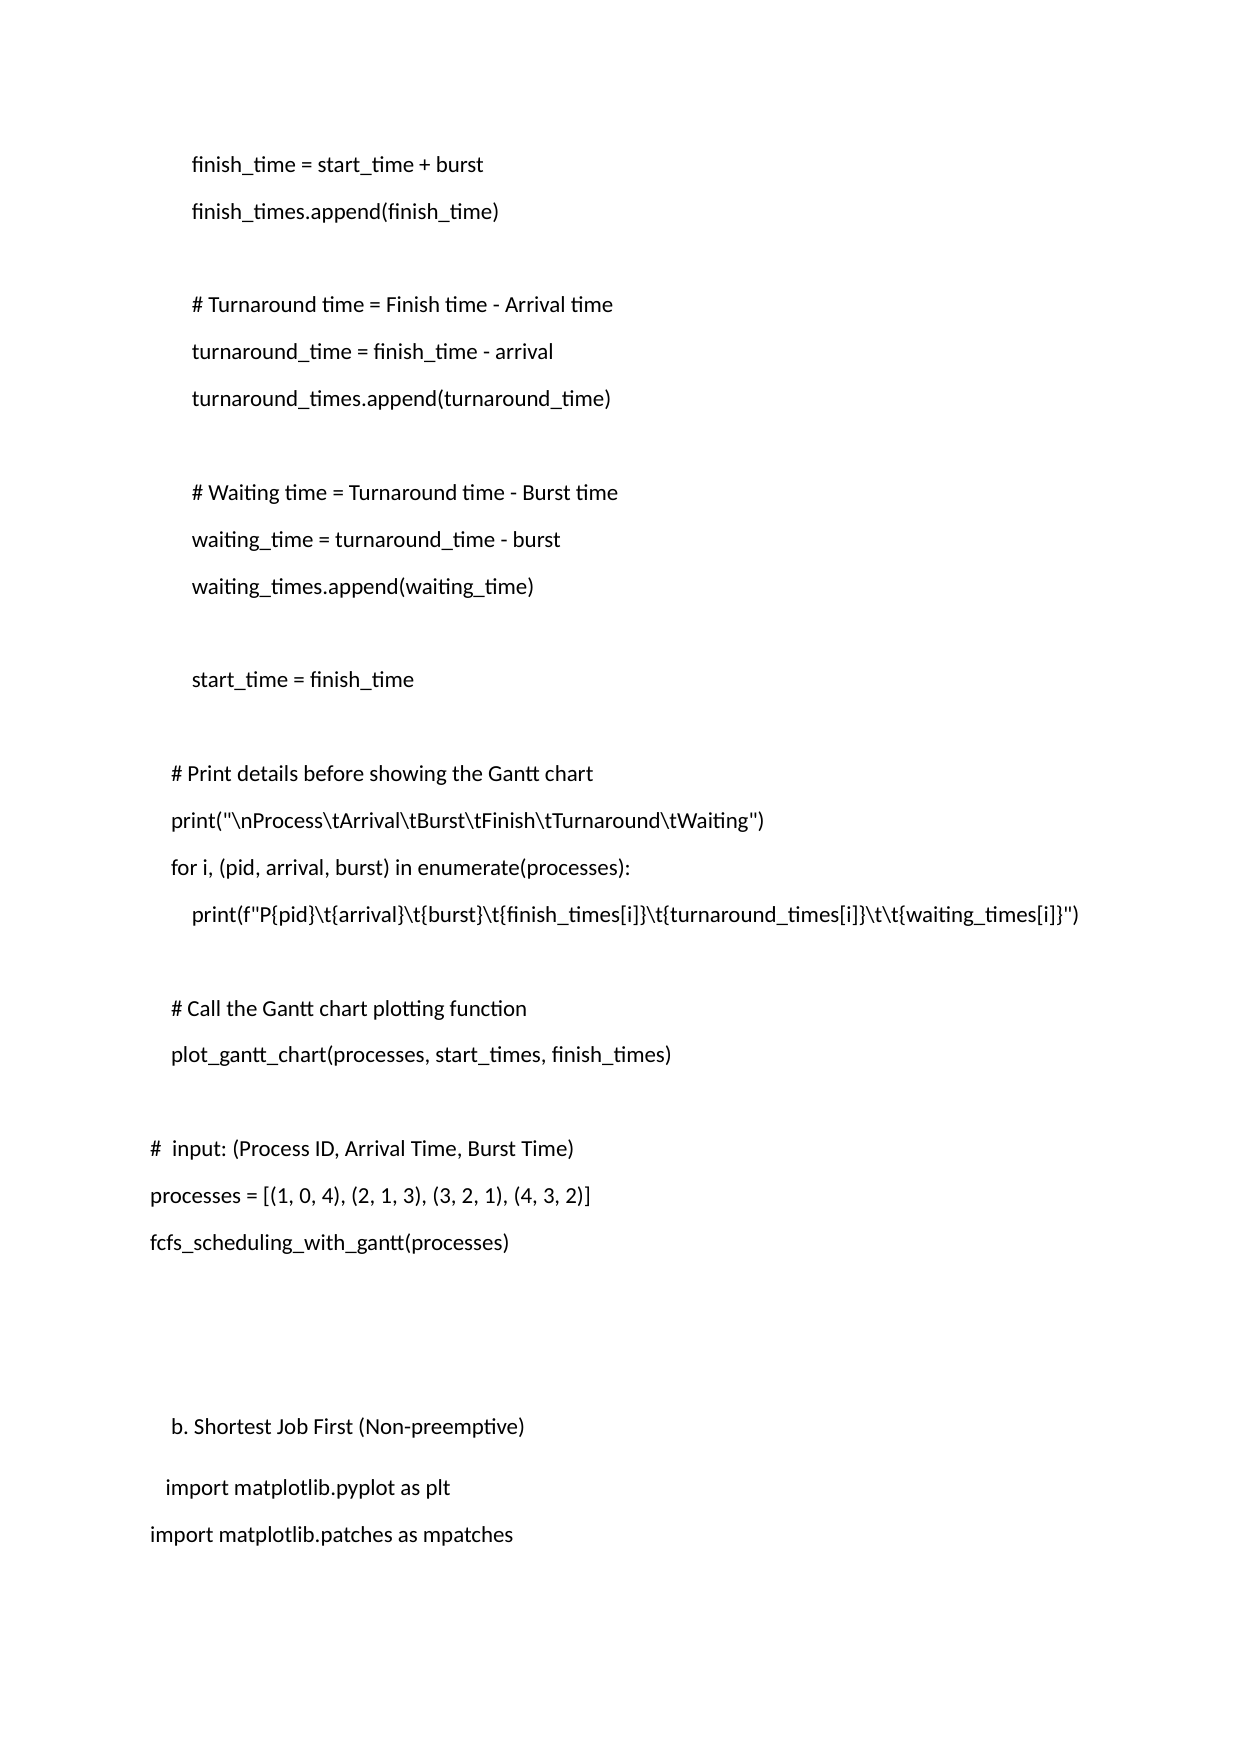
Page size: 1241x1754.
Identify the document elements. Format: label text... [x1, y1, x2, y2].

text processes = [(1, 0, 4), (2, 1, 3), (3, 2, 1), (4, 3, 2)] [150, 1181, 1090, 1209]
text # Waiting time = Turnaround time - Burst time [150, 478, 1090, 506]
text for i, (pid, arrival, burst) in enumerate(processes): [150, 853, 1090, 881]
text turnaround_times.append(turnaround_time) [150, 384, 1090, 412]
text # input: (Process ID, Arrival Time, Burst Time) [150, 1134, 1090, 1162]
text plot_gantt_chart(processes, start_times, finish_times) [150, 1041, 1090, 1069]
text waiting_times.append(waiting_time) [150, 572, 1090, 600]
text print("\nProcess\tArrival\tBurst\tFinish\tTurnaround\tWaiting") [150, 806, 1090, 834]
text b. Shortest Job First (Non-preemptive) import matplotlib.pyplot as plt [150, 1322, 1090, 1501]
text # Print details before showing the Gantt chart [150, 759, 1090, 787]
text print(f"P{pid}\t{arrival}\t{burst}\t{finish_times[i]}\t{turnaround_times[i]}\t\t{waiting_times[i]}") [150, 900, 1090, 928]
text import matplotlib.patches as mpatches [150, 1520, 1090, 1548]
text waiting_time = turnaround_time - burst [150, 525, 1090, 553]
text finish_times.append(finish_time) [150, 197, 1090, 225]
text turnaround_time = finish_time - arrival [150, 337, 1090, 366]
text start_time = finish_time [150, 666, 1090, 694]
text finish_time = start_time + burst [150, 150, 1090, 178]
text # Turnaround time = Finish time - Arrival time [150, 291, 1090, 319]
text fcfs_scheduling_with_gantt(processes) [150, 1228, 1090, 1256]
text # Call the Gantt chart plotting function [150, 994, 1090, 1022]
